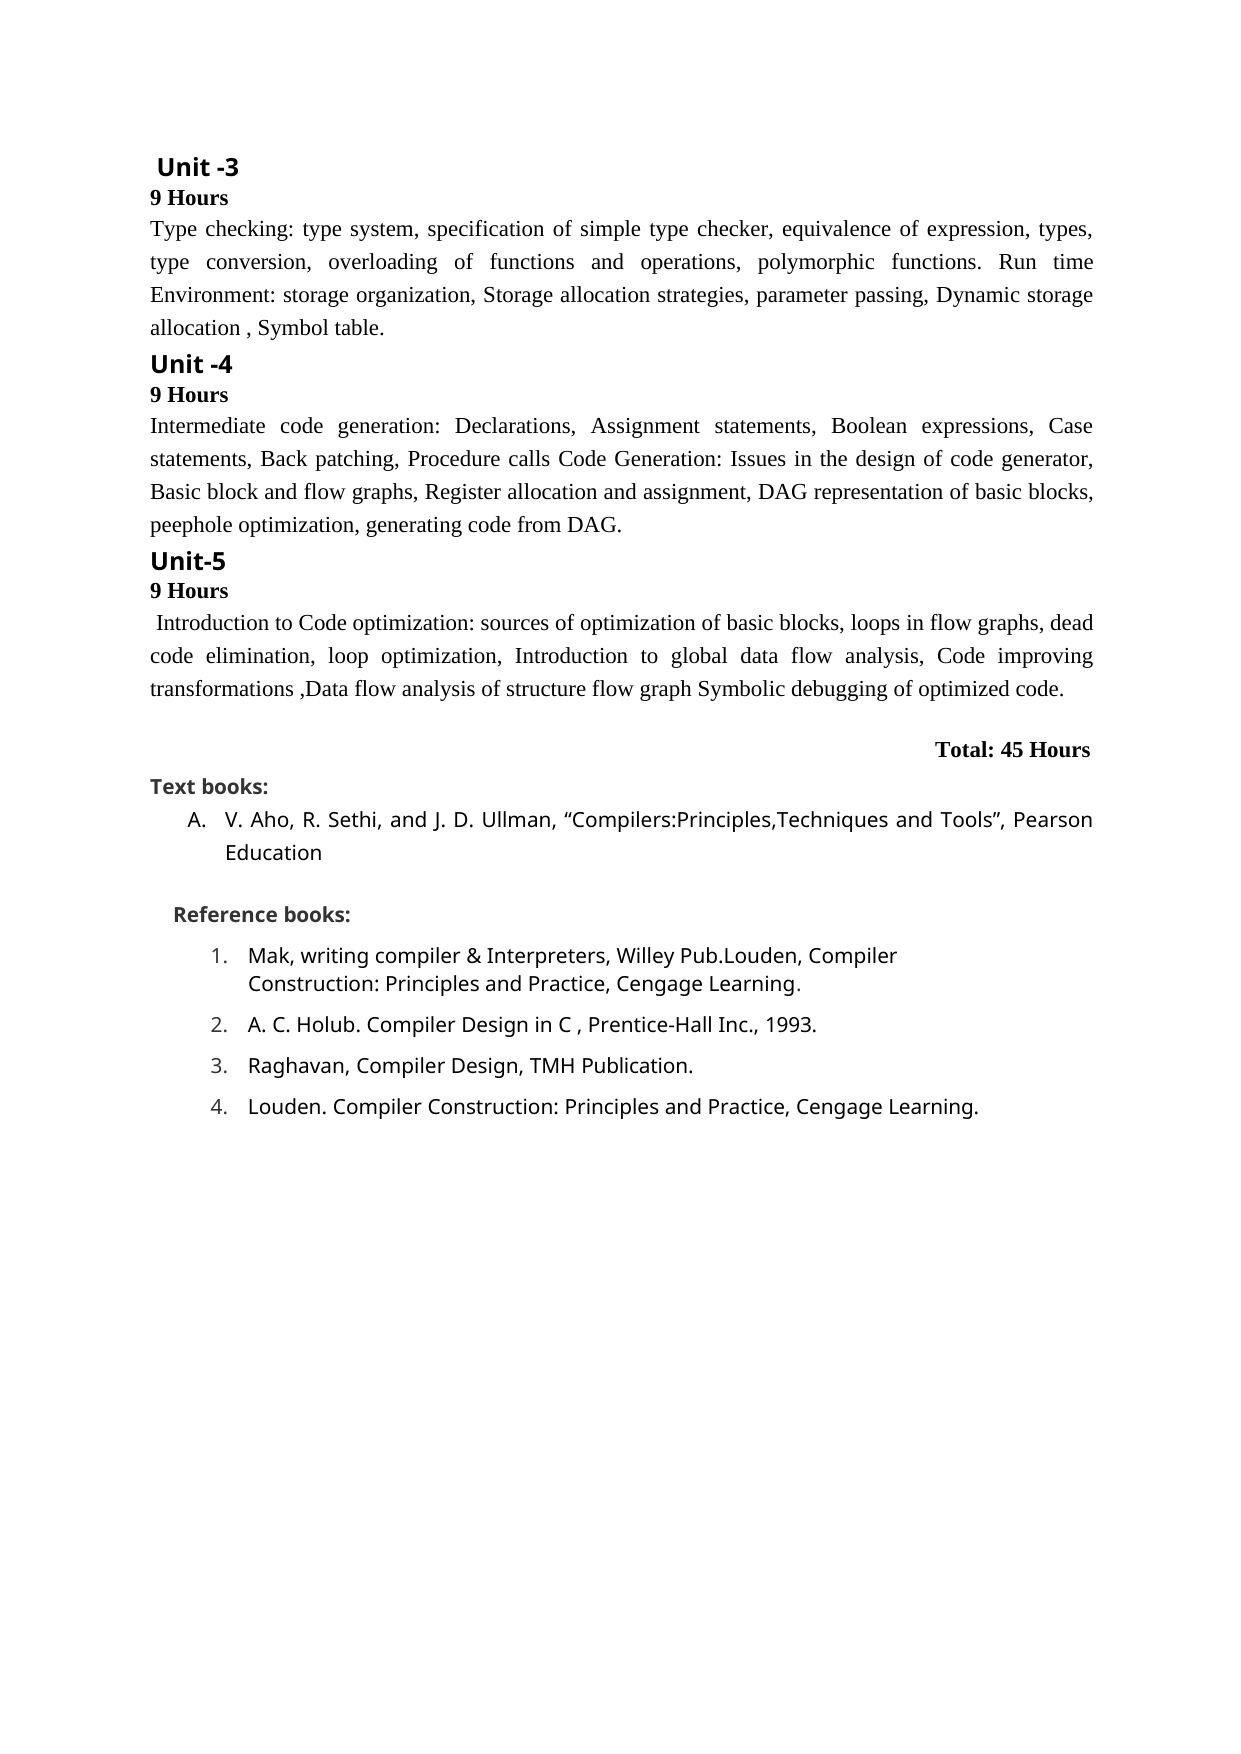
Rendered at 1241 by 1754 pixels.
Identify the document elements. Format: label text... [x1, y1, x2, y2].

subtitle Text books: [150, 772, 1090, 801]
list Mak, writing compiler & Interpreters, Willey Pub.Louden, Compiler Construction: Principles and Practice, Cengage Learning. [210, 941, 941, 998]
subtitle Reference books: [173, 900, 1090, 928]
subtitle Unit -4 9 Hours [150, 347, 1098, 407]
list A. C. Holub. Compiler Design in C , Prentice-Hall Inc., 1993. [210, 1010, 1090, 1039]
subtitle Unit -3 9 Hours [150, 150, 1098, 210]
list V. Aho, R. Sethi, and J. D. Ullman, “Compilers:Principles,Techniques and Tools”, Pearson Education [187, 801, 1095, 867]
text Type checking: type system, specification of simple type checker, equivalence of expression, types, type conversion, overloading of functions and operations, polymorphic functions. Run time Environment: storage organization, Storage allocation strategies, parameter passing, Dynamic storage allocation , Symbol table. [150, 210, 1095, 342]
list Raghavan, Compiler Design, TMH Publication. [210, 1051, 1090, 1080]
list Louden. Compiler Construction: Principles and Practice, Cengage Learning. [210, 1092, 1090, 1121]
text Total: 45 Hours [150, 736, 1090, 762]
subtitle Unit-5 9 Hours [150, 543, 1098, 604]
text Introduction to Code optimization: sources of optimization of basic blocks, loops in flow graphs, dead code elimination, loop optimization, Introduction to global data flow analysis, Code improving transformations ,Data flow analysis of structure flow graph Symbolic debugging of optimized code. [150, 604, 1095, 703]
text Intermediate code generation: Declarations, Assignment statements, Boolean expressions, Case statements, Back patching, Procedure calls Code Generation: Issues in the design of code generator, Basic block and flow graphs, Register allocation and assignment, DAG representation of basic blocks, peephole optimization, generating code from DAG. [150, 407, 1095, 539]
